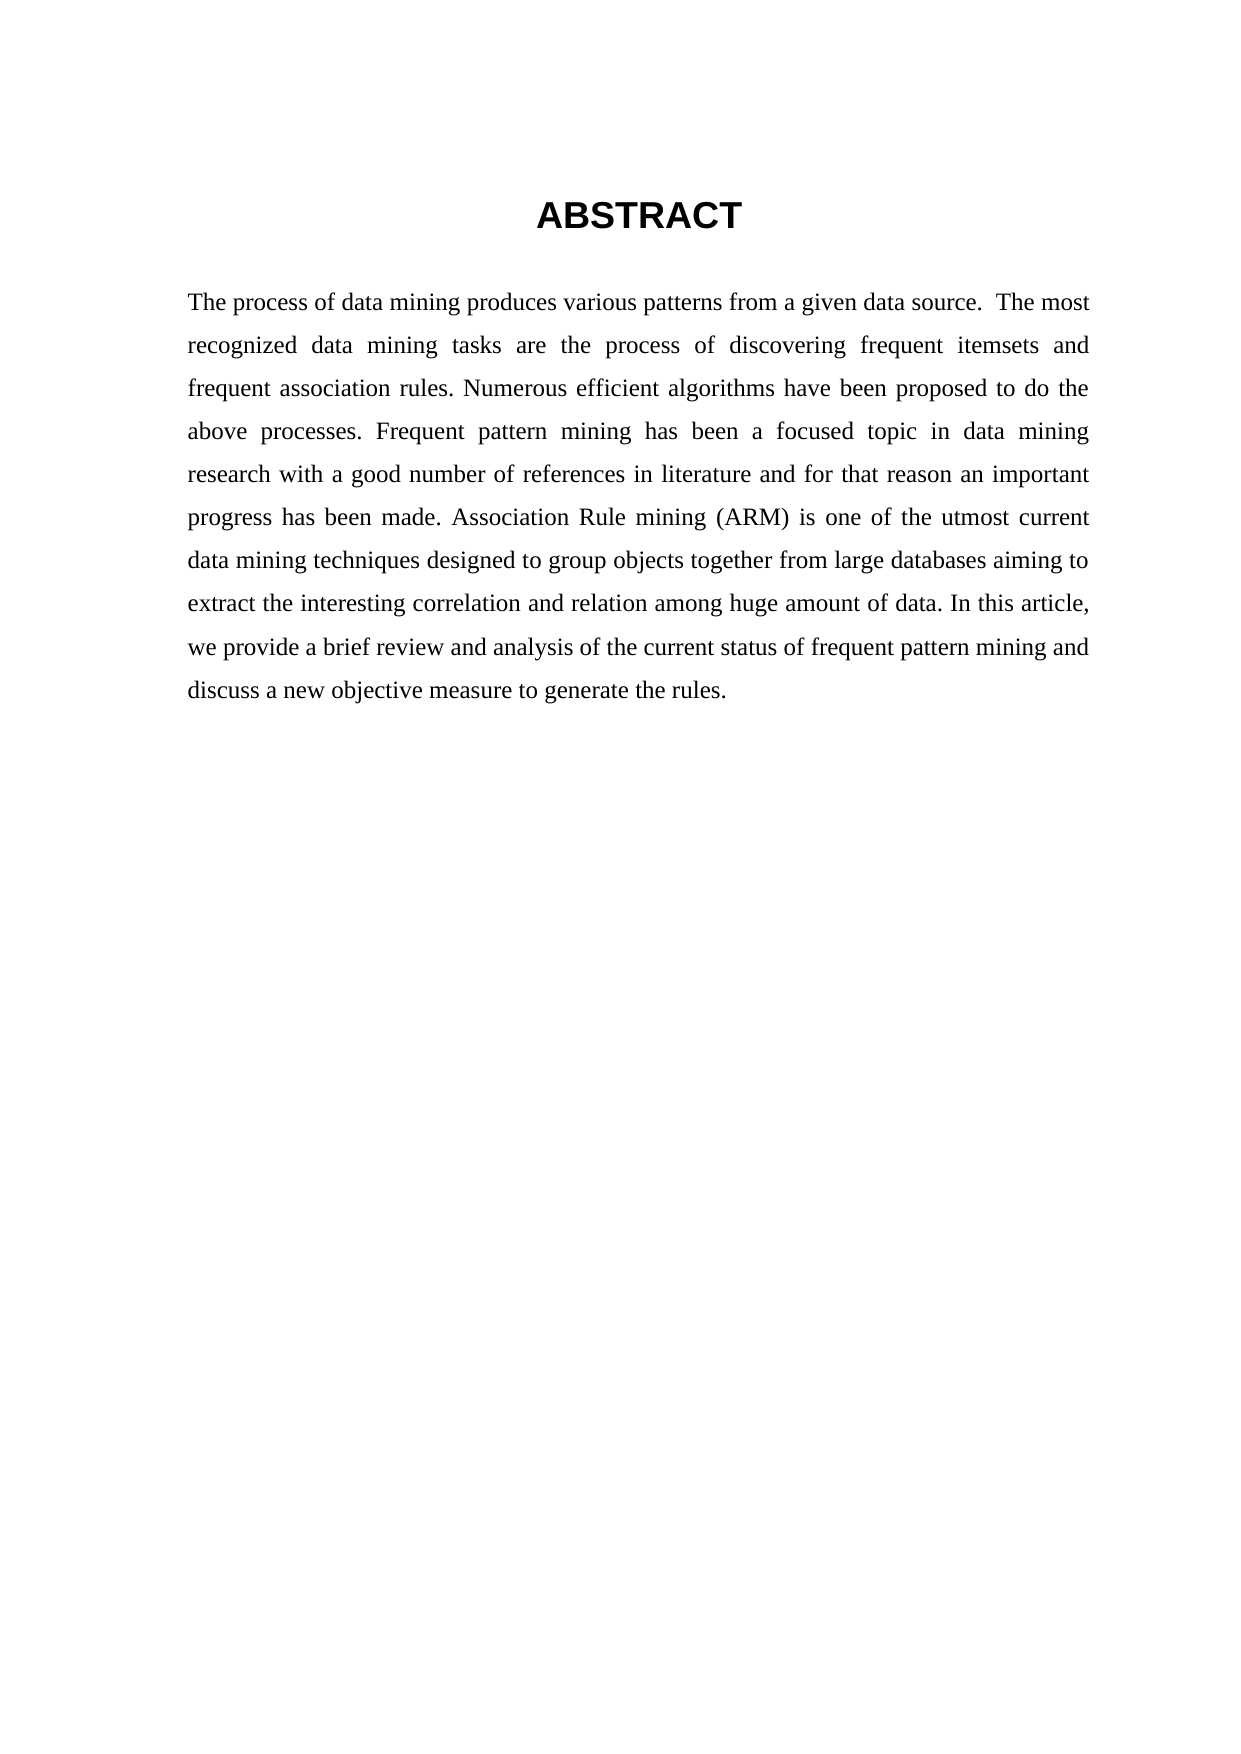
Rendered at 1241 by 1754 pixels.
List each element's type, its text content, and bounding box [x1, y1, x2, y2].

text The process of data mining produces various patterns from a given data source. The most recognized data mining tasks are the process of discovering frequent itemsets and frequent association rules. Numerous efficient algorithms have been proposed to do the above processes. Frequent pattern mining has been a focused topic in data mining research with a good number of references in literature and for that reason an important progress has been made. Association Rule mining (ARM) is one of the utmost current data mining techniques designed to group objects together from large databases aiming to extract the interesting correlation and relation among huge amount of data. In this article, we provide a brief review and analysis of the current status of frequent pattern mining and discuss a new objective measure to generate the rules. [187, 287, 1090, 703]
text ABSTRACT [187, 193, 1090, 236]
